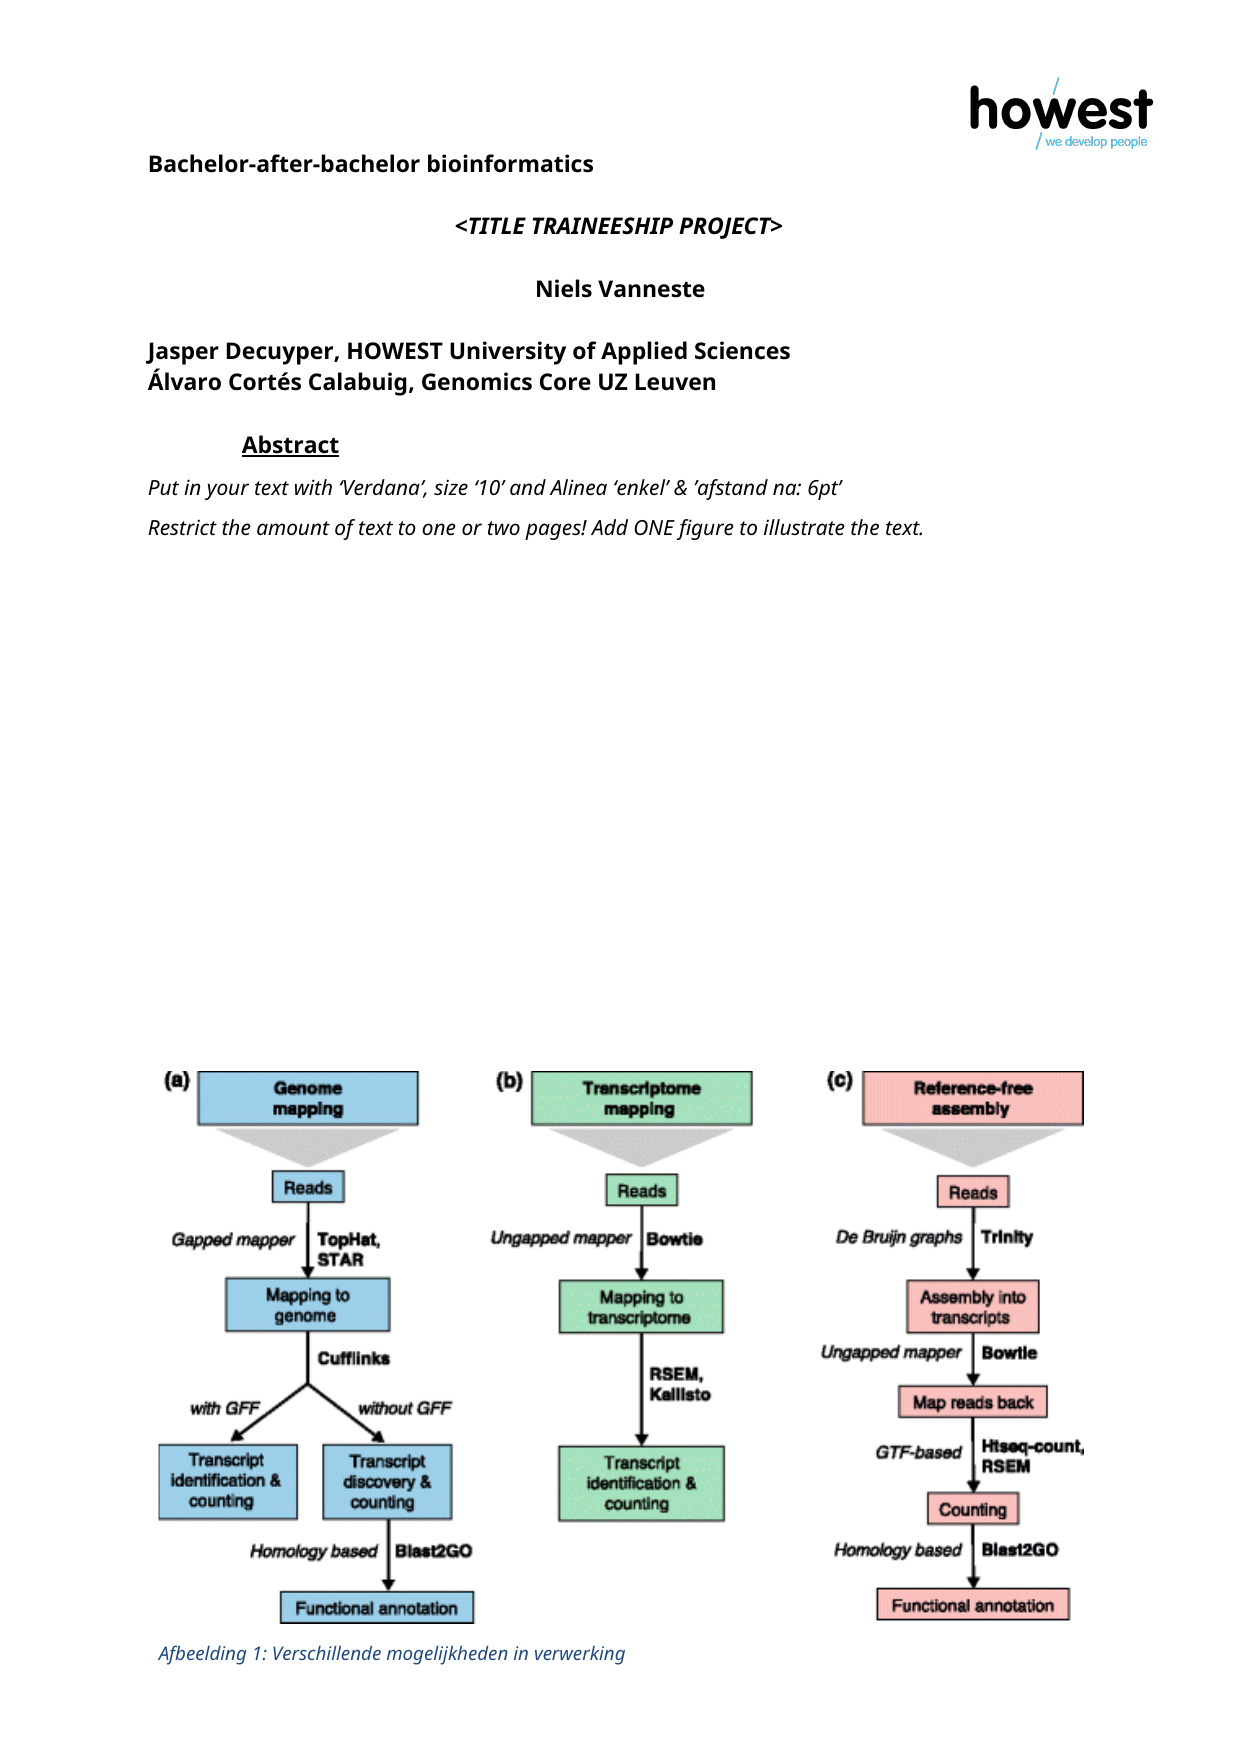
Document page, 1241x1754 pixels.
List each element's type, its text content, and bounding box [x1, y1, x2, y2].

picture [158, 1071, 1084, 1624]
picture [940, 55, 1177, 176]
text Álvaro Cortés Calabuig, Genomics Core UZ Leuven [148, 366, 1093, 398]
text Bachelor-after-bachelor bioinformatics [148, 148, 1093, 179]
text <TITLE TRAINEESHIP PROJECT> [148, 210, 1093, 241]
text Put in your text with ‘Verdana’, size ‘10’ and Alinea ‘enkel’ & ’afstand na: 6pt’ [148, 473, 1093, 501]
text Restrict the amount of text to one or two pages! Add ONE figure to illustrate the text. [148, 513, 1093, 542]
text Jasper Decuyper, HOWEST University of Applied Sciences [148, 335, 1093, 366]
subtitle Niels Vanneste [148, 273, 1093, 304]
subtitle Abstract [242, 429, 1093, 460]
